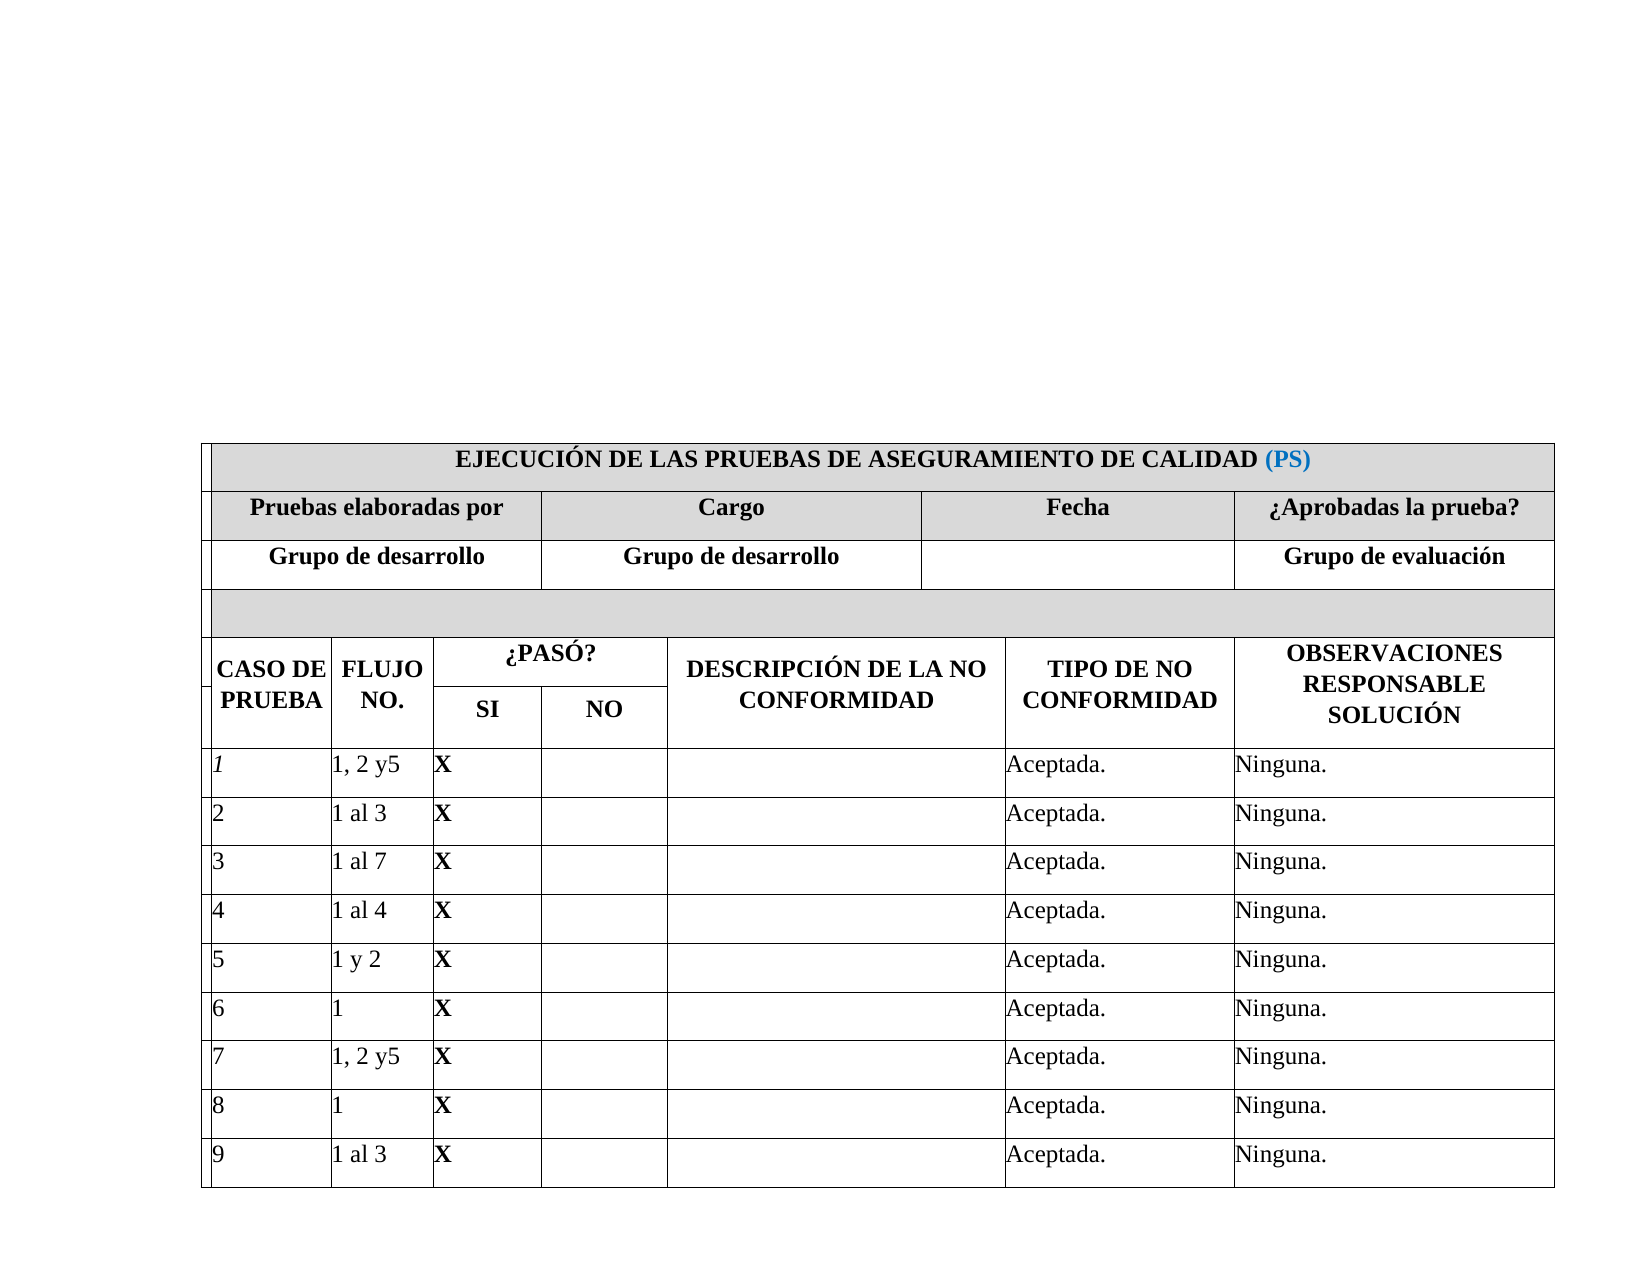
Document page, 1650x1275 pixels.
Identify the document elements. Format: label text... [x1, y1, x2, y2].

table_cell 6 [212, 993, 331, 1040]
table_cell X [434, 993, 541, 1040]
table_cell [202, 846, 211, 894]
table_cell [668, 1090, 1005, 1138]
table_cell 9 [212, 1139, 331, 1187]
table_cell [668, 993, 1005, 1040]
table_cell Ninguna. [1235, 798, 1554, 845]
table_cell 5 [212, 944, 331, 992]
table_cell X [434, 1041, 541, 1089]
table_cell Aceptada. [1006, 993, 1234, 1040]
table_cell [668, 749, 1005, 797]
table_cell [542, 846, 667, 894]
table_cell [202, 895, 211, 943]
table_cell 1 [332, 993, 433, 1040]
table_cell [202, 492, 211, 540]
table_cell [202, 687, 211, 748]
table_header [202, 444, 211, 491]
table_cell Pruebas elaboradas por [212, 492, 541, 540]
table_cell Aceptada. [1006, 1090, 1234, 1138]
table_header EJECUCIÓN DE LAS PRUEBAS DE ASEGURAMIENTO DE CALIDAD (PS) [212, 444, 1554, 491]
table_cell [668, 1041, 1005, 1089]
table_cell [542, 749, 667, 797]
table_cell X [434, 895, 541, 943]
table_cell [668, 798, 1005, 845]
table_cell X [434, 1090, 541, 1138]
table_cell 4 [212, 895, 331, 943]
table_cell Grupo de desarrollo [542, 541, 921, 588]
table_cell Grupo de desarrollo [212, 541, 541, 588]
table_cell Grupo de evaluación [1235, 541, 1554, 588]
table_cell Ninguna. [1235, 749, 1554, 797]
table_cell [542, 1090, 667, 1138]
table_cell X [434, 749, 541, 797]
table_cell [542, 993, 667, 1040]
table_cell [202, 638, 211, 686]
table_cell 3 [212, 846, 331, 894]
table_cell 1, 2 y5 [332, 1041, 433, 1089]
table_cell Aceptada. [1006, 749, 1234, 797]
table_cell [212, 590, 1554, 637]
table_cell Fecha [922, 492, 1234, 540]
table_cell Aceptada. [1006, 1139, 1234, 1187]
table_cell [202, 590, 211, 637]
table_cell TIPO DE NO CONFORMIDAD [1006, 638, 1234, 748]
table_cell [668, 944, 1005, 992]
table_cell 8 [212, 1090, 331, 1138]
table_cell NO [542, 687, 667, 748]
table_cell [202, 1139, 211, 1187]
table_cell ¿Aprobadas la prueba? [1235, 492, 1554, 540]
table_cell 1, 2 y5 [332, 749, 433, 797]
table_cell X [434, 846, 541, 894]
table_cell X [434, 944, 541, 992]
table_cell OBSERVACIONES RESPONSABLE SOLUCIÓN [1235, 638, 1554, 748]
table_cell Ninguna. [1235, 1139, 1554, 1187]
table_cell Ninguna. [1235, 993, 1554, 1040]
table_cell FLUJO NO. [332, 638, 433, 748]
table_cell [202, 1041, 211, 1089]
table_cell Aceptada. [1006, 798, 1234, 845]
table_cell 7 [212, 1041, 331, 1089]
table_cell 1 y 2 [332, 944, 433, 992]
table_cell Ninguna. [1235, 1041, 1554, 1089]
table_cell X [434, 1139, 541, 1187]
table_cell 1 al 4 [332, 895, 433, 943]
table_cell CASO DE PRUEBA [212, 638, 331, 748]
table_cell [202, 993, 211, 1040]
table_cell SI [434, 687, 541, 748]
table_cell [542, 1139, 667, 1187]
table_cell [668, 895, 1005, 943]
table_cell 1 al 3 [332, 1139, 433, 1187]
table_cell [542, 1041, 667, 1089]
table_cell ¿PASÓ? [434, 638, 667, 686]
table_cell [542, 895, 667, 943]
table_cell Ninguna. [1235, 944, 1554, 992]
table_cell [202, 1090, 211, 1138]
table_cell Ninguna. [1235, 1090, 1554, 1138]
table_cell [202, 944, 211, 992]
table_cell [202, 541, 211, 588]
table_cell [542, 944, 667, 992]
table_cell Aceptada. [1006, 1041, 1234, 1089]
table_cell Aceptada. [1006, 944, 1234, 992]
table_cell Cargo [542, 492, 921, 540]
table_cell [202, 749, 211, 797]
table_cell Aceptada. [1006, 895, 1234, 943]
table_cell 1 [212, 749, 331, 797]
table_cell DESCRIPCIÓN DE LA NO CONFORMIDAD [668, 638, 1005, 748]
table_cell [668, 1139, 1005, 1187]
table_cell 1 al 7 [332, 846, 433, 894]
table_cell 1 al 3 [332, 798, 433, 845]
table_cell Ninguna. [1235, 846, 1554, 894]
table_cell 2 [212, 798, 331, 845]
table_cell Aceptada. [1006, 846, 1234, 894]
table_cell [668, 846, 1005, 894]
table_cell [202, 798, 211, 845]
table_cell 1 [332, 1090, 433, 1138]
table_cell X [434, 798, 541, 845]
table_cell Ninguna. [1235, 895, 1554, 943]
table_cell [542, 798, 667, 845]
table_cell [922, 541, 1234, 588]
